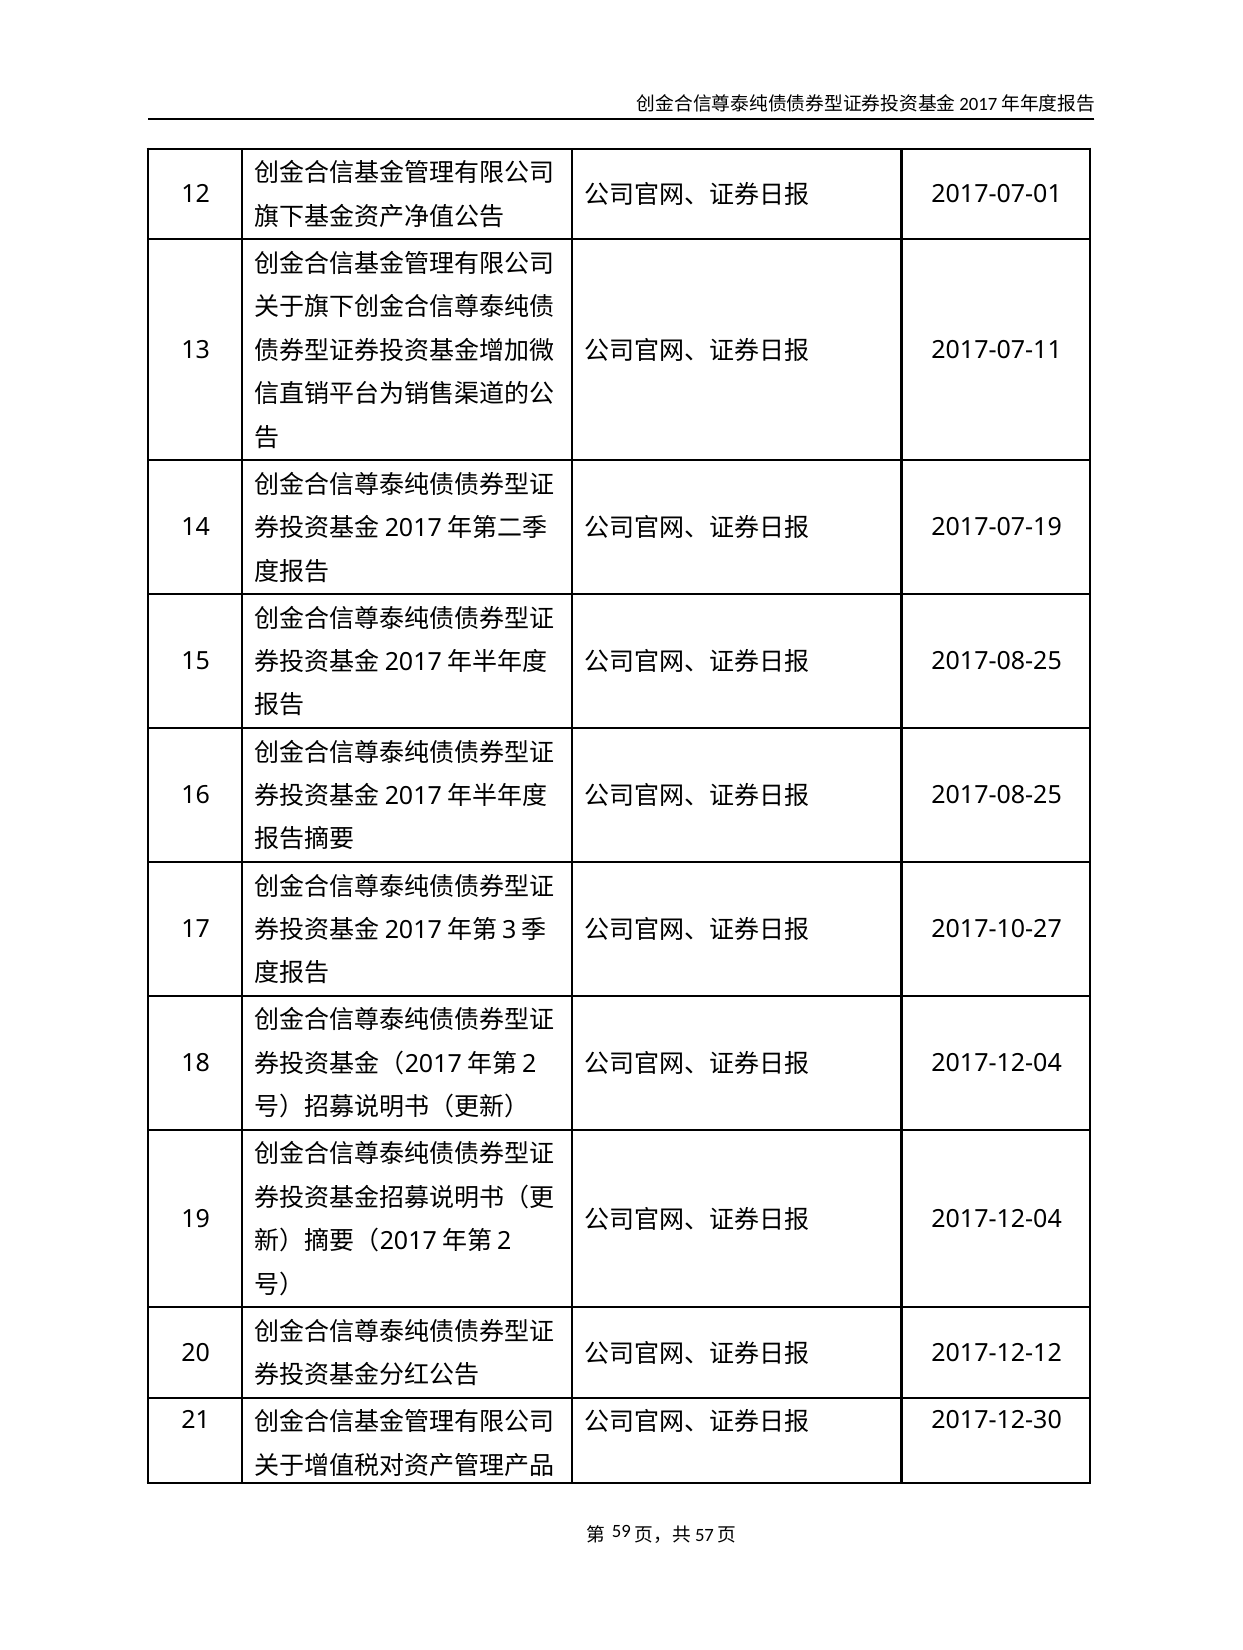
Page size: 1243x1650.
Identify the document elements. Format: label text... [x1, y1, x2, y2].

table_cell 2017-12-04 [903, 1131, 1089, 1306]
table_cell 21 [149, 1399, 241, 1482]
table_cell 2017-07-11 [903, 240, 1089, 459]
table_cell 创金合信尊泰纯债债券型证券投资基金2017年半年度报告摘要 [243, 729, 571, 861]
table_cell 19 [149, 1131, 241, 1306]
table_cell 公司官网、证券日报 [573, 729, 900, 861]
table_cell 13 [149, 240, 241, 459]
table_cell 公司官网、证券日报 [573, 997, 900, 1129]
table_cell 创金合信尊泰纯债债券型证券投资基金分红公告 [243, 1308, 571, 1397]
table_cell 创金合信尊泰纯债债券型证券投资基金2017年第3季度报告 [243, 863, 571, 995]
table_cell 公司官网、证券日报 [573, 595, 900, 727]
table_cell 12 [149, 150, 241, 238]
table_cell 创金合信基金管理有限公司关于旗下创金合信尊泰纯债债券型证券投资基金增加微信直销平台为销售渠道的公告 [243, 240, 571, 459]
table_cell 创金合信尊泰纯债债券型证券投资基金（2017年第2号）招募说明书（更新） [243, 997, 571, 1129]
table_cell 2017-12-30 [903, 1399, 1089, 1482]
table_cell 创金合信基金管理有限公司旗下基金资产净值公告 [243, 150, 571, 238]
table_cell 2017-08-25 [903, 729, 1089, 861]
table_cell 公司官网、证券日报 [573, 1308, 900, 1397]
table_cell 公司官网、证券日报 [573, 150, 900, 238]
table_cell 18 [149, 997, 241, 1129]
table_cell 创金合信尊泰纯债债券型证券投资基金2017年半年度报告 [243, 595, 571, 727]
table_cell 公司官网、证券日报 [573, 1399, 900, 1482]
table_cell 公司官网、证券日报 [573, 240, 900, 459]
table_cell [243, 1399, 571, 1482]
table_cell 14 [149, 461, 241, 593]
table_cell 创金合信尊泰纯债债券型证券投资基金2017年第二季度报告 [243, 461, 571, 593]
table_cell 创金合信尊泰纯债债券型证券投资基金招募说明书（更新）摘要（2017年第2号） [243, 1131, 571, 1306]
table_cell 16 [149, 729, 241, 861]
table_cell 17 [149, 863, 241, 995]
table_cell 2017-12-12 [903, 1308, 1089, 1397]
table_cell 公司官网、证券日报 [573, 863, 900, 995]
table_cell 2017-12-04 [903, 997, 1089, 1129]
table_cell 公司官网、证券日报 [573, 1131, 900, 1306]
table_cell 2017-10-27 [903, 863, 1089, 995]
table_cell 2017-07-19 [903, 461, 1089, 593]
table_cell 15 [149, 595, 241, 727]
table_cell 2017-08-25 [903, 595, 1089, 727]
table_cell 公司官网、证券日报 [573, 461, 900, 593]
table_cell 2017-07-01 [903, 150, 1089, 238]
table_cell 20 [149, 1308, 241, 1397]
